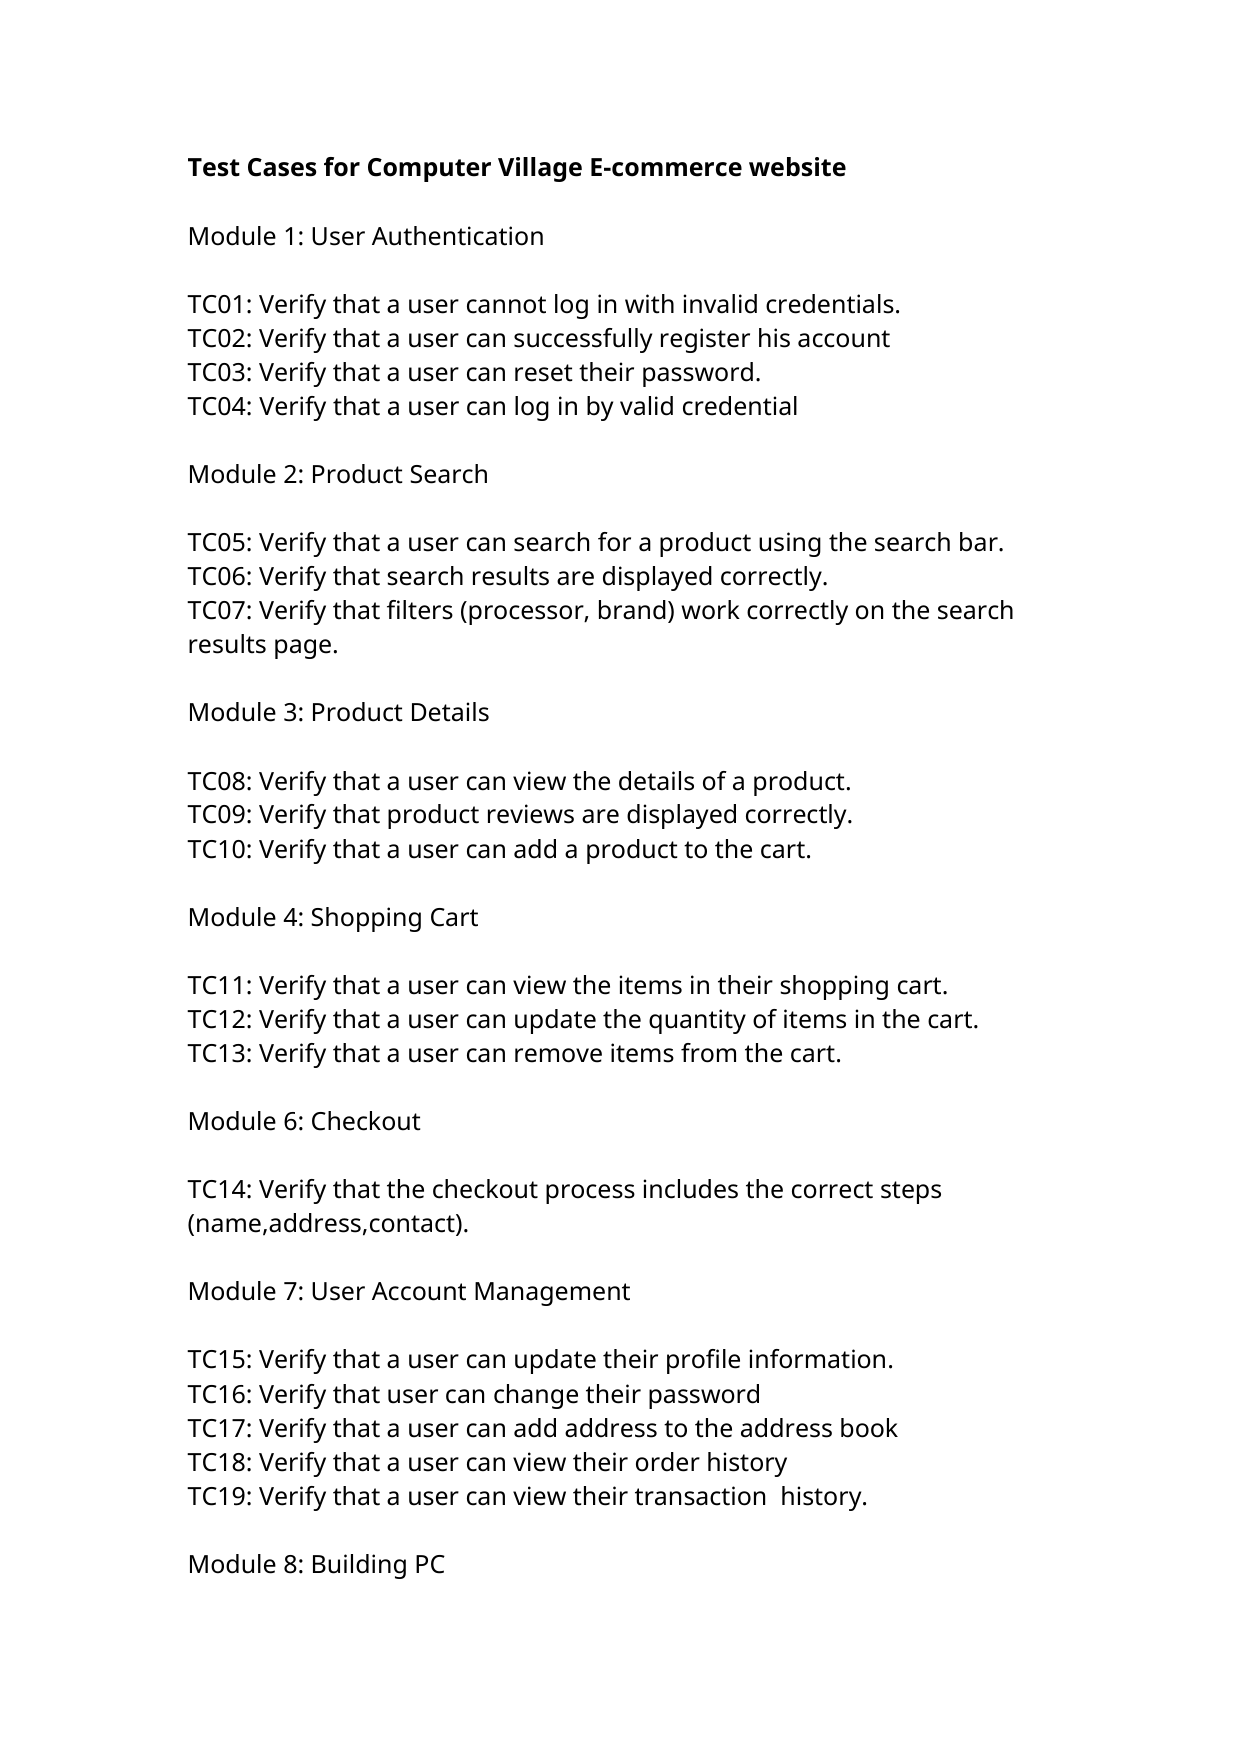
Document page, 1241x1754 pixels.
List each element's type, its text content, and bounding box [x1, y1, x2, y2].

text TC01: Verify that a user cannot log in with invalid credentials. [187, 286, 1053, 320]
text TC02: Verify that a user can successfully register his account [187, 320, 1053, 354]
text TC05: Verify that a user can search for a product using the search bar. [187, 525, 1053, 559]
text TC19: Verify that a user can view their transaction history. [187, 1478, 1053, 1512]
text Module 6: Checkout [187, 1104, 1053, 1138]
text TC10: Verify that a user can add a product to the cart. [187, 831, 1053, 865]
text TC15: Verify that a user can update their profile information. [187, 1342, 1053, 1376]
text TC13: Verify that a user can remove items from the cart. [187, 1036, 1053, 1070]
text Module 8: Building PC [187, 1547, 1053, 1581]
text TC09: Verify that product reviews are displayed correctly. [187, 797, 1053, 831]
text TC07: Verify that filters (processor, brand) work correctly on the search results page. [187, 593, 1053, 661]
text TC18: Verify that a user can view their order history [187, 1444, 1053, 1478]
text TC04: Verify that a user can log in by valid credential [187, 388, 1053, 422]
text TC06: Verify that search results are displayed correctly. [187, 559, 1053, 593]
text Module 2: Product Search [187, 457, 1053, 491]
text Test Cases for Computer Village E-commerce website [187, 150, 1053, 184]
text Module 7: User Account Management [187, 1274, 1053, 1308]
text Module 1: User Authentication [187, 218, 1053, 252]
text TC16: Verify that user can change their password [187, 1376, 1053, 1410]
text TC17: Verify that a user can add address to the address book [187, 1410, 1053, 1444]
text TC11: Verify that a user can view the items in their shopping cart. [187, 967, 1053, 1002]
text TC03: Verify that a user can reset their password. [187, 354, 1053, 388]
text TC14: Verify that the checkout process includes the correct steps (name,address,contact). [187, 1172, 1053, 1240]
text Module 4: Shopping Cart [187, 899, 1053, 933]
text TC08: Verify that a user can view the details of a product. [187, 763, 1053, 797]
text Module 3: Product Details [187, 695, 1053, 729]
text TC12: Verify that a user can update the quantity of items in the cart. [187, 1002, 1053, 1036]
